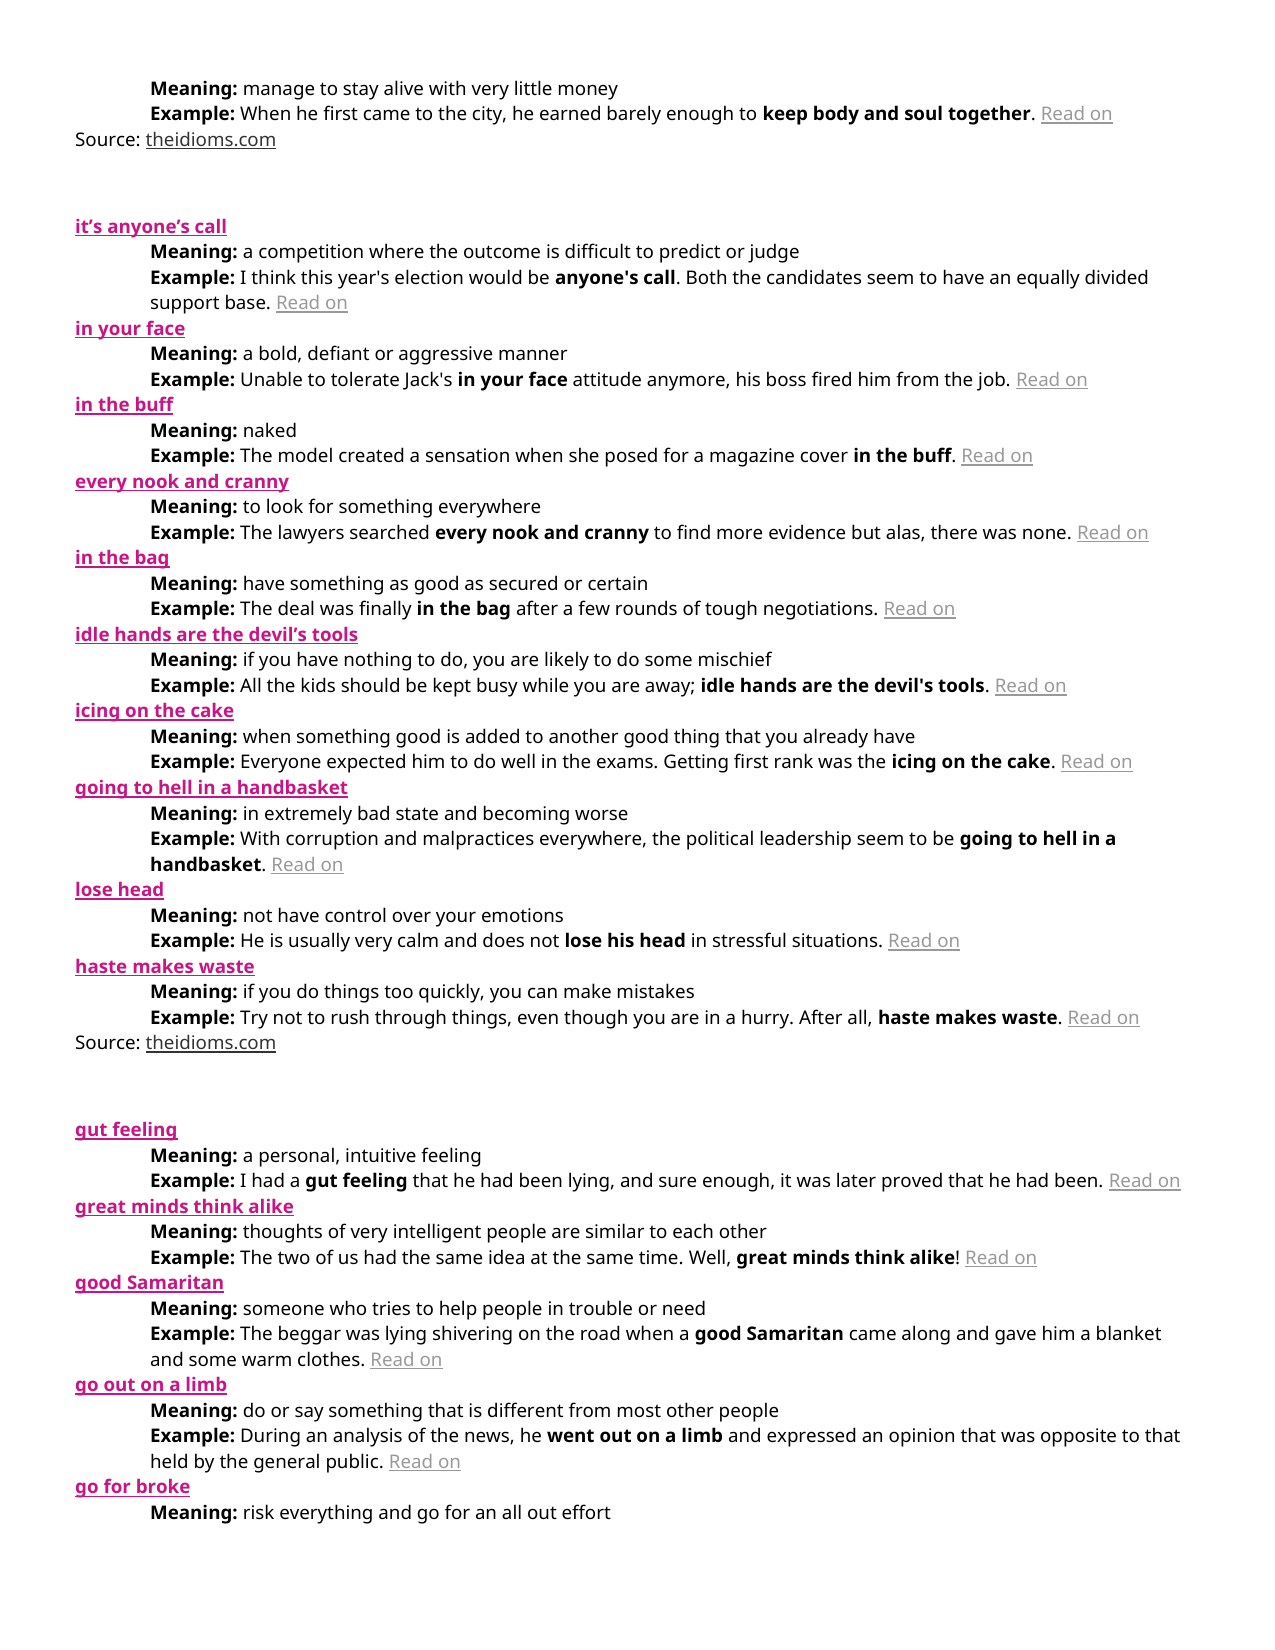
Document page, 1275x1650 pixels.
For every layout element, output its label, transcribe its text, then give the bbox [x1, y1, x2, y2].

text Meaning: do or say something that is different from most other people [150, 1397, 1200, 1423]
text in your face [75, 315, 1200, 341]
text Meaning: to look for something everywhere [150, 494, 1200, 519]
text Meaning: when something good is added to another good thing that you already have [150, 723, 1200, 749]
text lose head [75, 876, 1200, 902]
text Example: Unable to tolerate Jack's in your face attitude anymore, his boss fired him from the job. Read on [150, 366, 1200, 392]
text Meaning: a competition where the outcome is difficult to predict or judge [150, 238, 1200, 264]
text Example: The lawyers searched every nook and cranny to find more evidence but alas, there was none. Read on [150, 519, 1200, 545]
text in the bag [75, 545, 1200, 570]
text Example: When he first came to the city, he earned barely enough to keep body and soul together. Read on [150, 101, 1200, 126]
text idle hands are the devil’s tools [75, 621, 1200, 647]
text going to hell in a handbasket [75, 774, 1200, 800]
text Meaning: if you do things too quickly, you can make mistakes [150, 978, 1200, 1004]
text Source: theidioms.com [75, 126, 1200, 152]
text good Samaritan [75, 1269, 1200, 1295]
text Example: The deal was finally in the bag after a few rounds of tough negotiations. Read on [150, 596, 1200, 621]
text Example: The beggar was lying shivering on the road when a good Samaritan came along and gave him a blanket and some warm clothes. Read on [150, 1321, 1200, 1372]
text in the buff [75, 392, 1200, 417]
text every nook and cranny [75, 468, 1200, 494]
text Example: Everyone expected him to do well in the exams. Getting first rank was the icing on the cake. Read on [150, 749, 1200, 774]
text Meaning: if you have nothing to do, you are likely to do some mischief [150, 647, 1200, 672]
text Meaning: not have control over your emotions [150, 902, 1200, 927]
text Source: theidioms.com [75, 1029, 1200, 1055]
text Example: I had a gut feeling that he had been lying, and sure enough, it was later proved that he had been. Read on [150, 1167, 1200, 1193]
text gut feeling [75, 1116, 1200, 1142]
text Example: I think this year's election would be anyone's call. Both the candidates seem to have an equally divided support base. Read on [150, 264, 1200, 315]
text haste makes waste [75, 953, 1200, 978]
text Meaning: have something as good as secured or certain [150, 570, 1200, 596]
text Meaning: manage to stay alive with very little money [150, 75, 1200, 101]
text Example: Try not to rush through things, even though you are in a hurry. After all, haste makes waste. Read on [150, 1004, 1200, 1029]
text icing on the cake [75, 698, 1200, 723]
text Example: All the kids should be kept busy while you are away; idle hands are the devil's tools. Read on [150, 672, 1200, 698]
text Example: With corruption and malpractices everywhere, the political leadership seem to be going to hell in a handbasket. Read on [150, 825, 1200, 876]
text Meaning: someone who tries to help people in trouble or need [150, 1295, 1200, 1321]
text Example: During an analysis of the news, he went out on a limb and expressed an opinion that was opposite to that held by the general public. Read on [150, 1423, 1200, 1474]
text Example: He is usually very calm and does not lose his head in stressful situations. Read on [150, 927, 1200, 953]
text Example: The model created a sensation when she posed for a magazine cover in the buff. Read on [150, 443, 1200, 468]
text Meaning: naked [150, 417, 1200, 443]
text Meaning: thoughts of very intelligent people are similar to each other [150, 1218, 1200, 1244]
text go out on a limb [75, 1372, 1200, 1397]
text Meaning: risk everything and go for an all out effort [150, 1499, 1200, 1525]
text Meaning: a bold, defiant or aggressive manner [150, 341, 1200, 366]
text great minds think alike [75, 1193, 1200, 1218]
text Meaning: a personal, intuitive feeling [150, 1142, 1200, 1167]
text go for broke [75, 1474, 1200, 1499]
text Example: The two of us had the same idea at the same time. Well, great minds think alike! Read on [150, 1244, 1200, 1269]
text Meaning: in extremely bad state and becoming worse [150, 800, 1200, 825]
text it’s anyone’s call [75, 213, 1200, 238]
